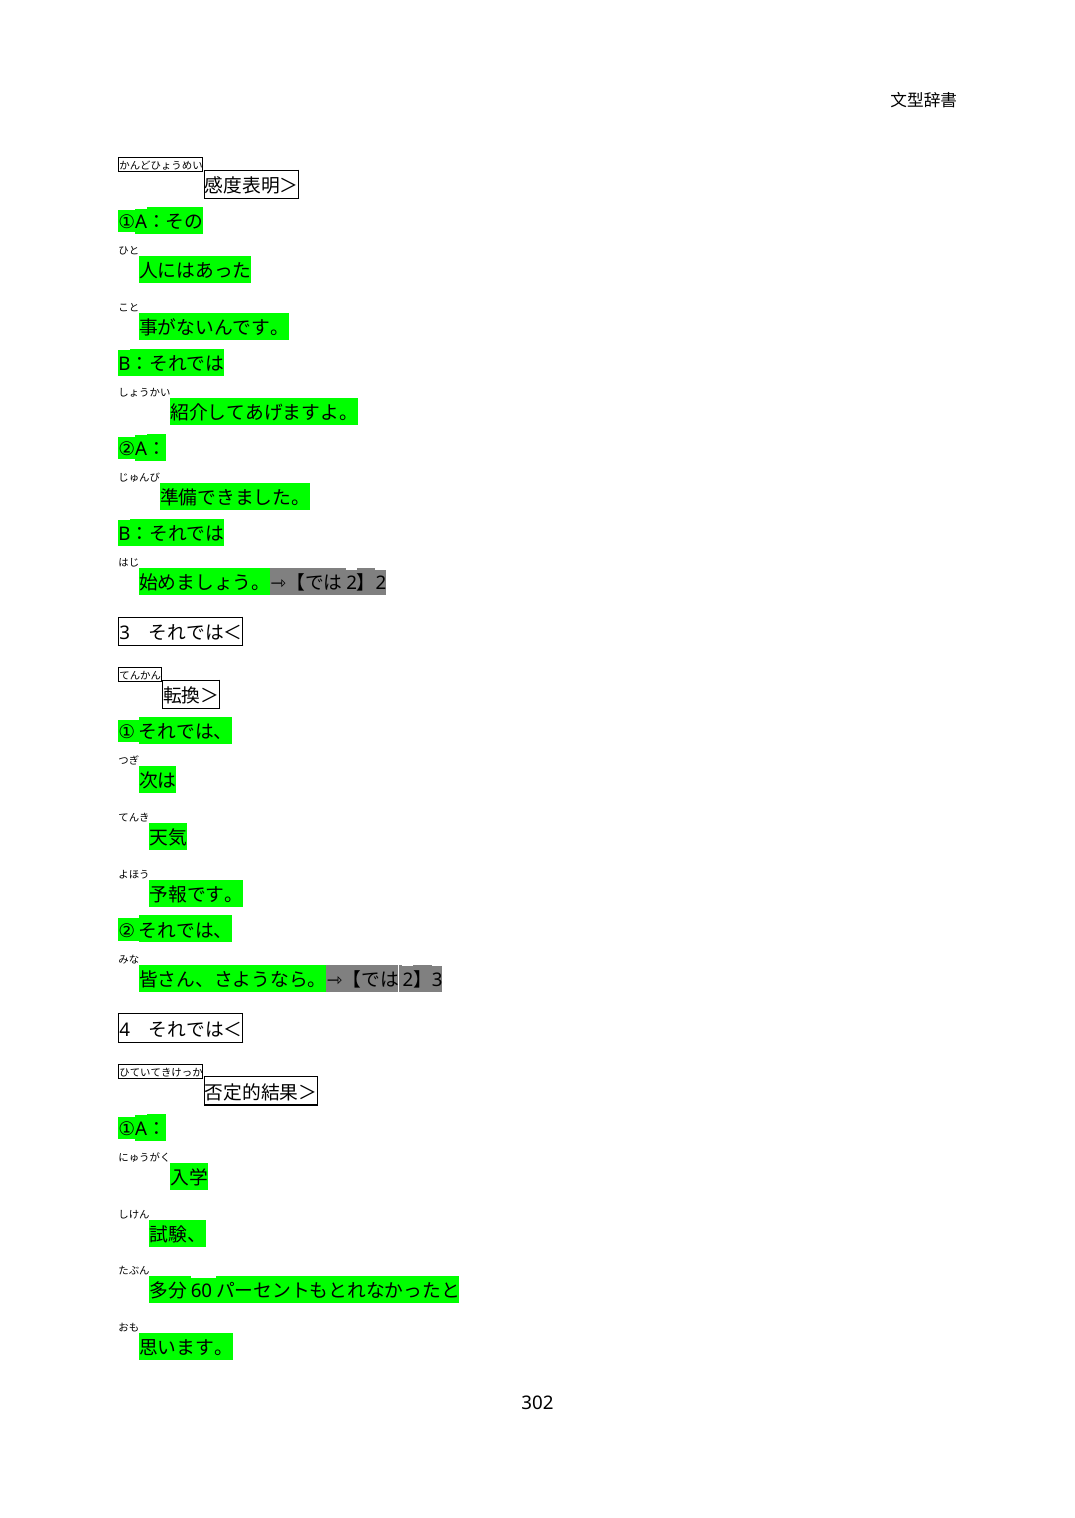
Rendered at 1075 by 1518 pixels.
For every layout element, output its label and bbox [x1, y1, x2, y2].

text [118, 150, 957, 1368]
